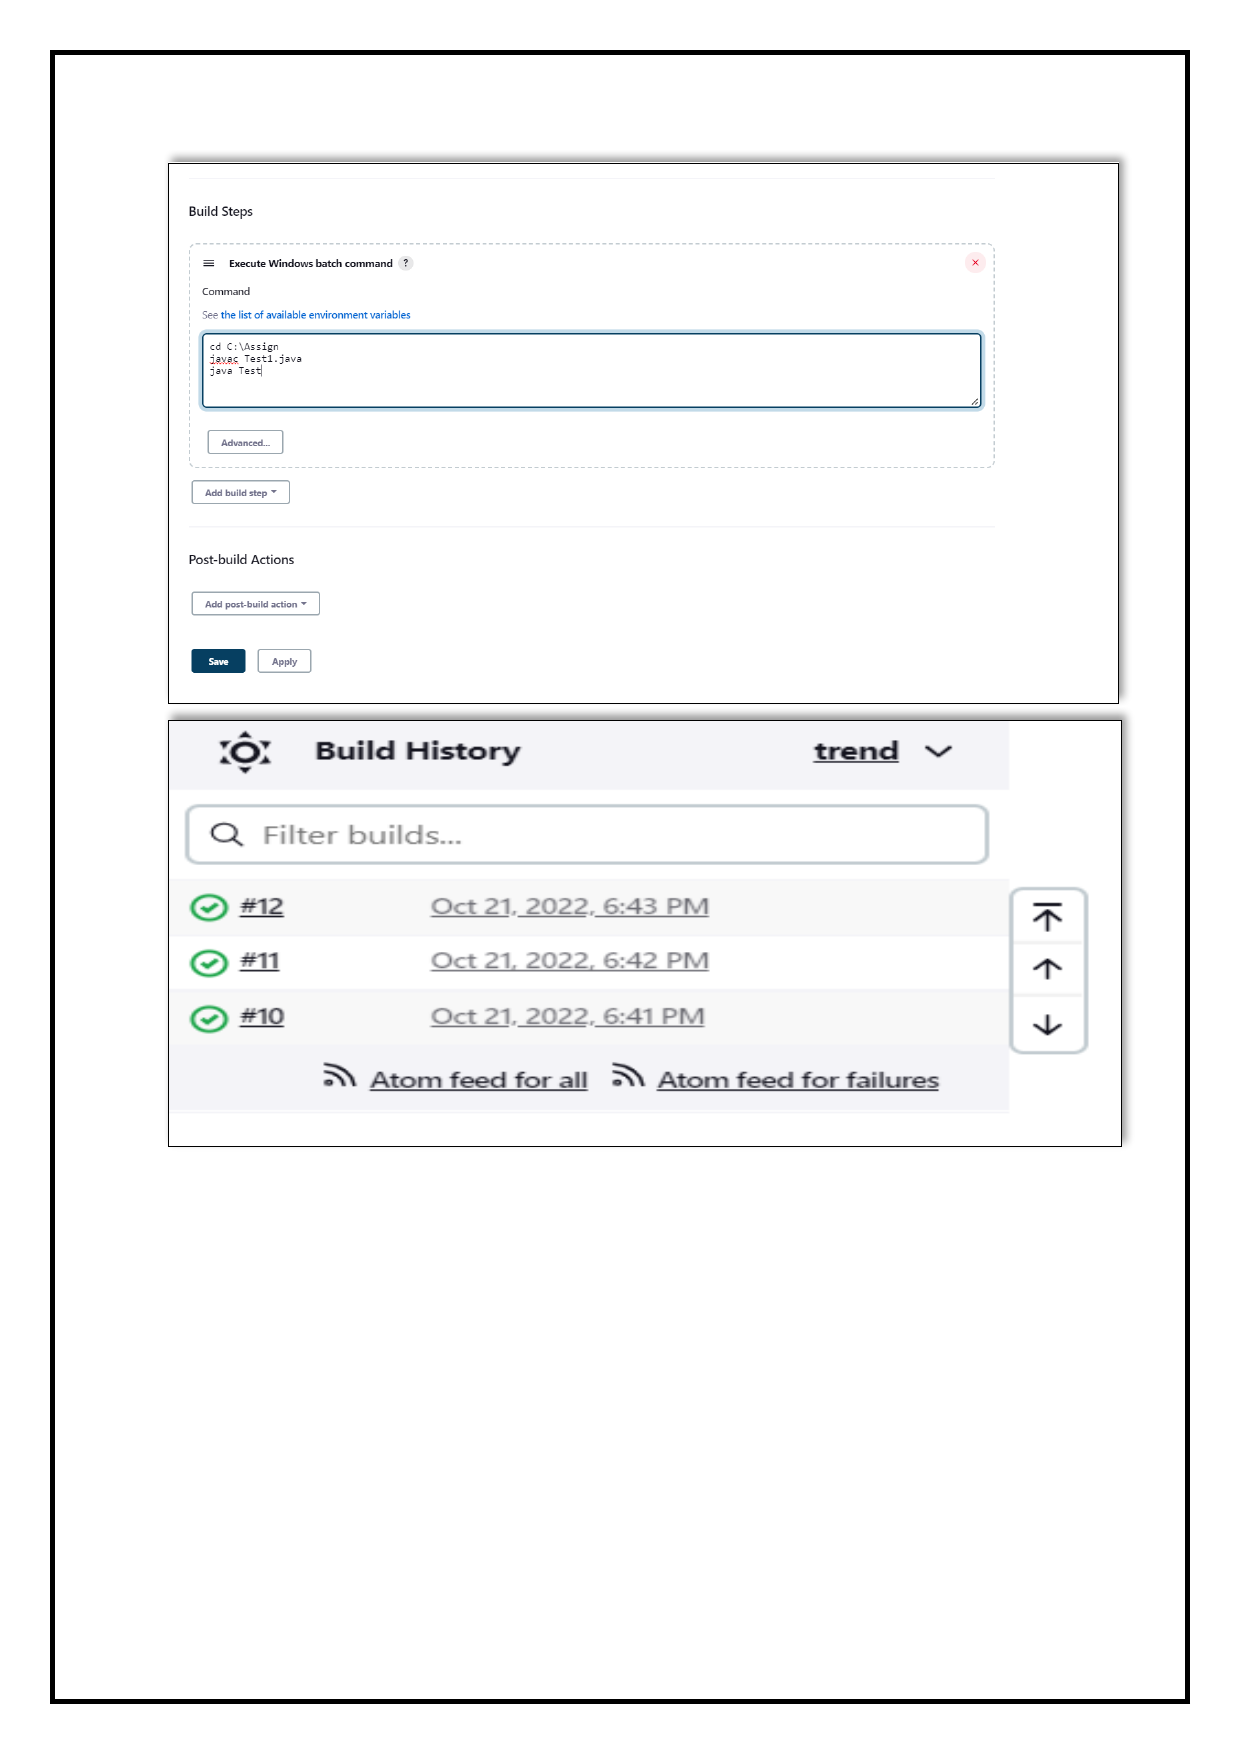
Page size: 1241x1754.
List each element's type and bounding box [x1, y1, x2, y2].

picture [169, 164, 1118, 703]
picture [169, 721, 1121, 1146]
